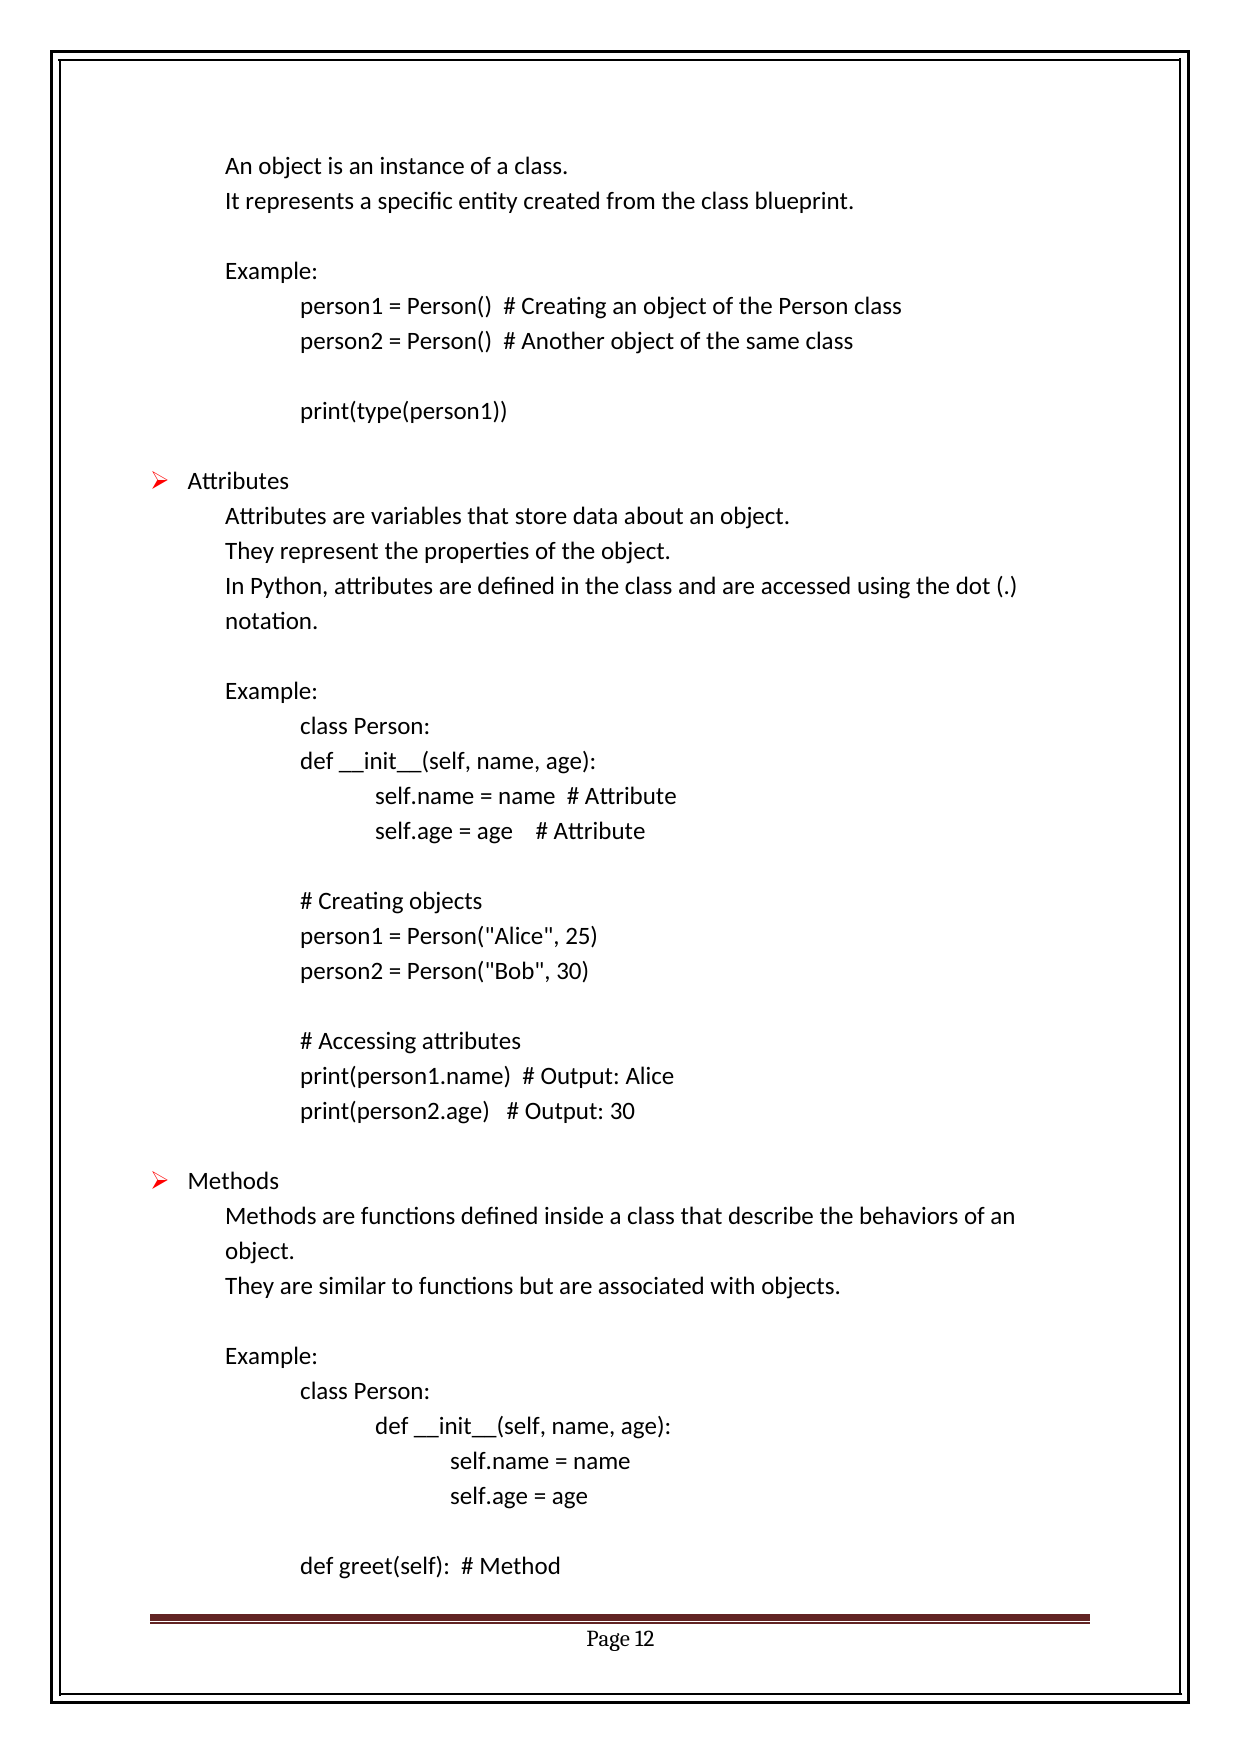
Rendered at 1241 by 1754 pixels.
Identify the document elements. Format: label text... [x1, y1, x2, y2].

list self.name = name [225, 1445, 1090, 1476]
list # Accessing attributes [225, 1025, 1090, 1056]
list In Python, attributes are defined in the class and are accessed using the dot (.) notation. [225, 570, 1090, 636]
list print(person1.name) # Output: Alice [225, 1060, 1090, 1091]
list def greet(self): # Method [225, 1550, 1090, 1581]
list They represent the properties of the object. [225, 535, 1090, 566]
list person2 = Person() # Another object of the same class [225, 325, 1090, 356]
list Example: [225, 1340, 1090, 1371]
list Methods are functions defined inside a class that describe the behaviors of an object. [225, 1200, 1090, 1266]
list self.age = age [225, 1480, 1090, 1511]
list person1 = Person() # Creating an object of the Person class [225, 290, 1090, 321]
list Example: [225, 675, 1090, 706]
list def __init__(self, name, age): [225, 1410, 1090, 1441]
list # Creating objects [225, 885, 1090, 916]
list Attributes are variables that store data about an object. [225, 500, 1090, 531]
list An object is an instance of a class. [225, 150, 1090, 181]
list self.age = age # Attribute [225, 815, 1090, 846]
list Example: [225, 255, 1090, 286]
list person1 = Person("Alice", 25) [225, 920, 1090, 951]
list print(type(person1)) [225, 395, 1090, 426]
list It represents a specific entity created from the class blueprint. [225, 185, 1090, 216]
list class Person: [225, 710, 1090, 741]
list Methods [150, 1165, 1090, 1196]
list self.name = name # Attribute [225, 780, 1090, 811]
list def __init__(self, name, age): [225, 745, 1090, 776]
list They are similar to functions but are associated with objects. [225, 1270, 1090, 1301]
list person2 = Person("Bob", 30) [225, 955, 1090, 986]
list class Person: [225, 1375, 1090, 1406]
list Attributes [150, 465, 1090, 496]
list print(person2.age) # Output: 30 [225, 1095, 1090, 1126]
